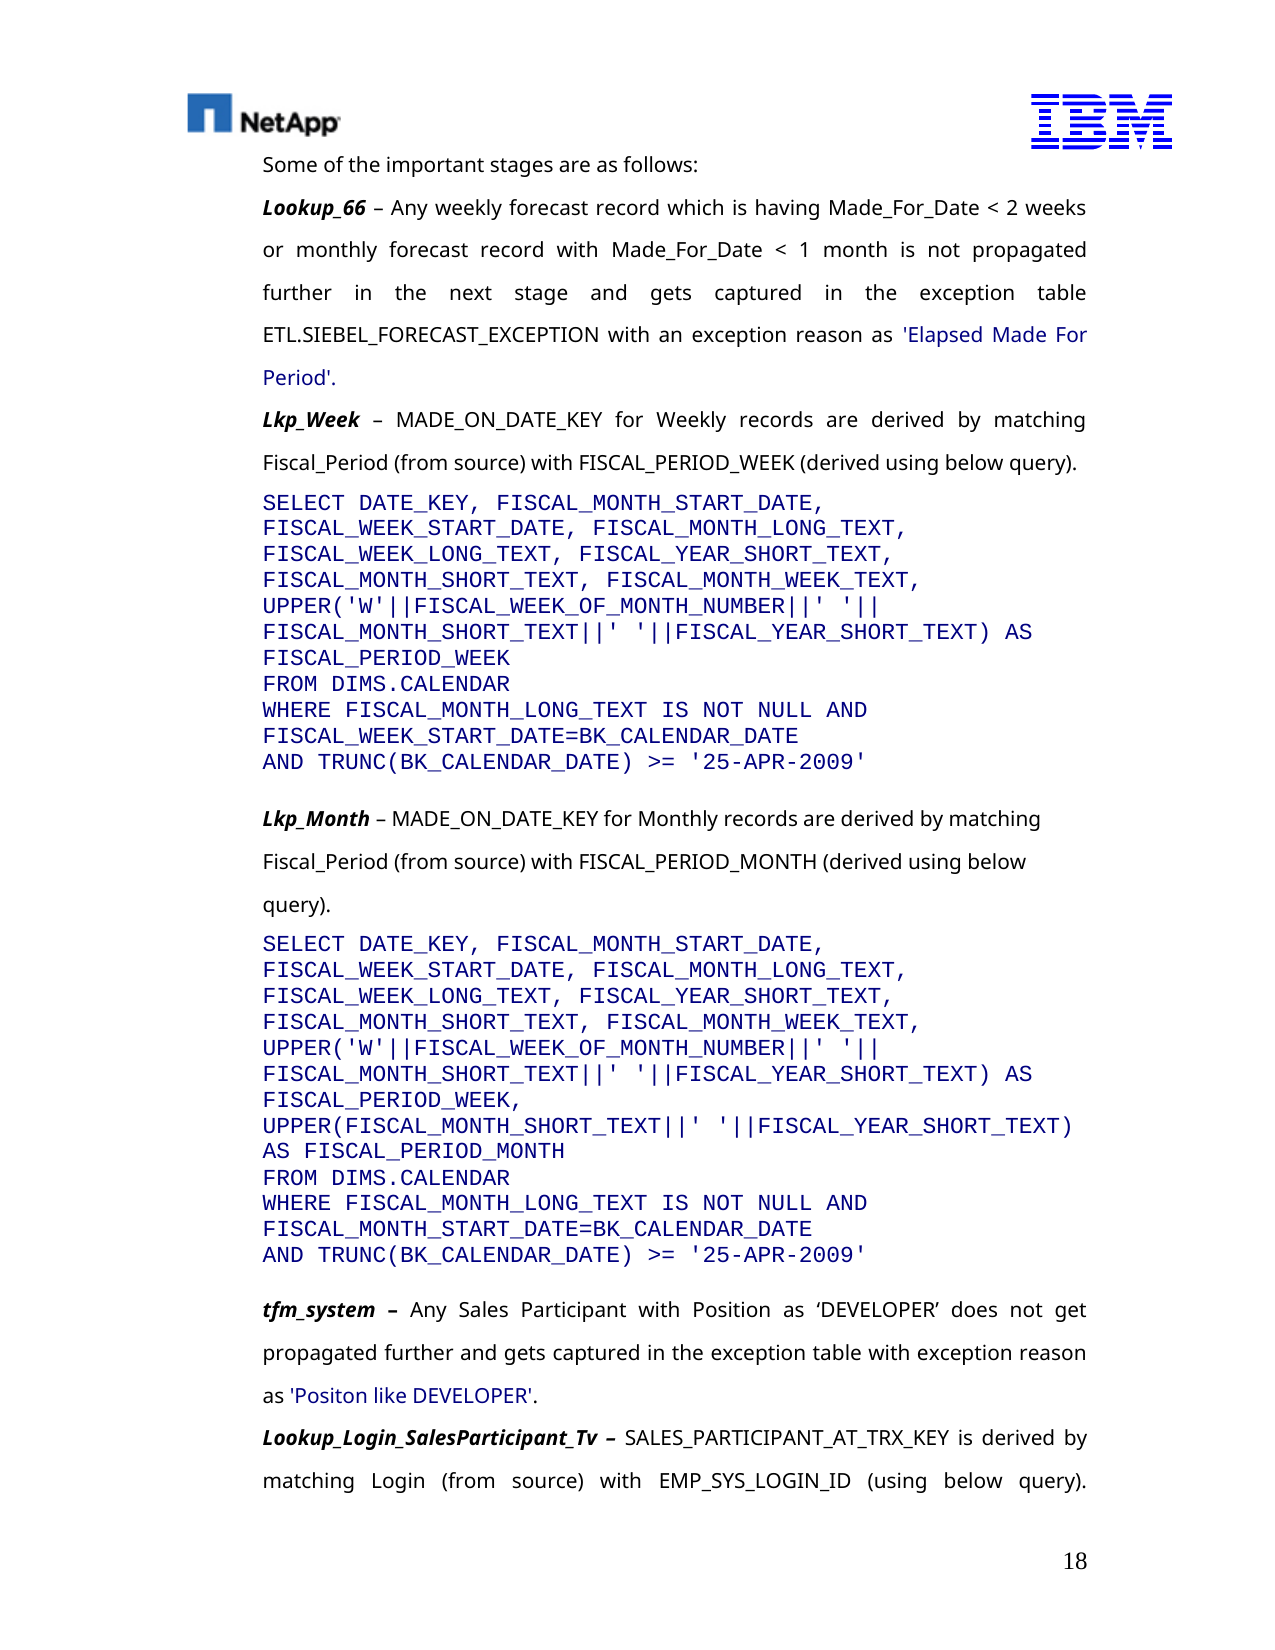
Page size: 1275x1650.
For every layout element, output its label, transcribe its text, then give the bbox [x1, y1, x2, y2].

text Lookup_66 – Any weekly forecast record which is having Made_For_Date < 2 weeks or monthly forecast record with Made_For_Date < 1 month is not propagated further in the next stage and gets captured in the exception table ETL.SIEBEL_FORECAST_EXCEPTION with an exception reason as 'Elapsed Made For Period'. [262, 193, 1087, 391]
text FROM DIMS.CALENDAR [262, 672, 1087, 698]
text WHERE FISCAL_MONTH_LONG_TEXT IS NOT NULL AND FISCAL_WEEK_START_DATE=BK_CALENDAR_DATE [262, 698, 1087, 750]
text UPPER('W'||FISCAL_WEEK_OF_MONTH_NUMBER||' '||FISCAL_MONTH_SHORT_TEXT||' '||FISCAL_YEAR_SHORT_TEXT) AS FISCAL_PERIOD_WEEK, [262, 1036, 1087, 1114]
text SELECT DATE_KEY, FISCAL_MONTH_START_DATE, FISCAL_WEEK_START_DATE, FISCAL_MONTH_LONG_TEXT, FISCAL_WEEK_LONG_TEXT, FISCAL_YEAR_SHORT_TEXT, FISCAL_MONTH_SHORT_TEXT, FISCAL_MONTH_WEEK_TEXT, [262, 932, 1087, 1036]
text UPPER('W'||FISCAL_WEEK_OF_MONTH_NUMBER||' '||FISCAL_MONTH_SHORT_TEXT||' '||FISCAL_YEAR_SHORT_TEXT) AS FISCAL_PERIOD_WEEK [262, 594, 1087, 672]
text UPPER(FISCAL_MONTH_SHORT_TEXT||' '||FISCAL_YEAR_SHORT_TEXT) AS FISCAL_PERIOD_MONTH [262, 1114, 1087, 1166]
text tfm_system – Any Sales Participant with Position as ‘DEVELOPER’ does not get propagated further and gets captured in the exception table with exception reason as 'Positon like DEVELOPER'. [262, 1296, 1087, 1409]
text FROM DIMS.CALENDAR [262, 1166, 1087, 1192]
text Lkp_Week – MADE_ON_DATE_KEY for Weekly records are derived by matching Fiscal_Period (from source) with FISCAL_PERIOD_WEEK (derived using below query). [262, 406, 1087, 477]
text AND TRUNC(BK_CALENDAR_DATE) >= '25-APR-2009' [262, 750, 1087, 776]
text SELECT DATE_KEY, FISCAL_MONTH_START_DATE, FISCAL_WEEK_START_DATE, FISCAL_MONTH_LONG_TEXT, FISCAL_WEEK_LONG_TEXT, FISCAL_YEAR_SHORT_TEXT, FISCAL_MONTH_SHORT_TEXT, FISCAL_MONTH_WEEK_TEXT, [262, 491, 1087, 594]
text AND TRUNC(BK_CALENDAR_DATE) >= '25-APR-2009' [262, 1244, 1087, 1269]
picture [187, 93, 341, 137]
text WHERE FISCAL_MONTH_LONG_TEXT IS NOT NULL AND FISCAL_MONTH_START_DATE=BK_CALENDAR_DATE [262, 1192, 1087, 1244]
text Lkp_Month – MADE_ON_DATE_KEY for Monthly records are derived by matching Fiscal_Period (from source) with FISCAL_PERIOD_MONTH (derived using below query). [262, 804, 1087, 918]
text Some of the important stages are as follows: [262, 150, 1087, 178]
